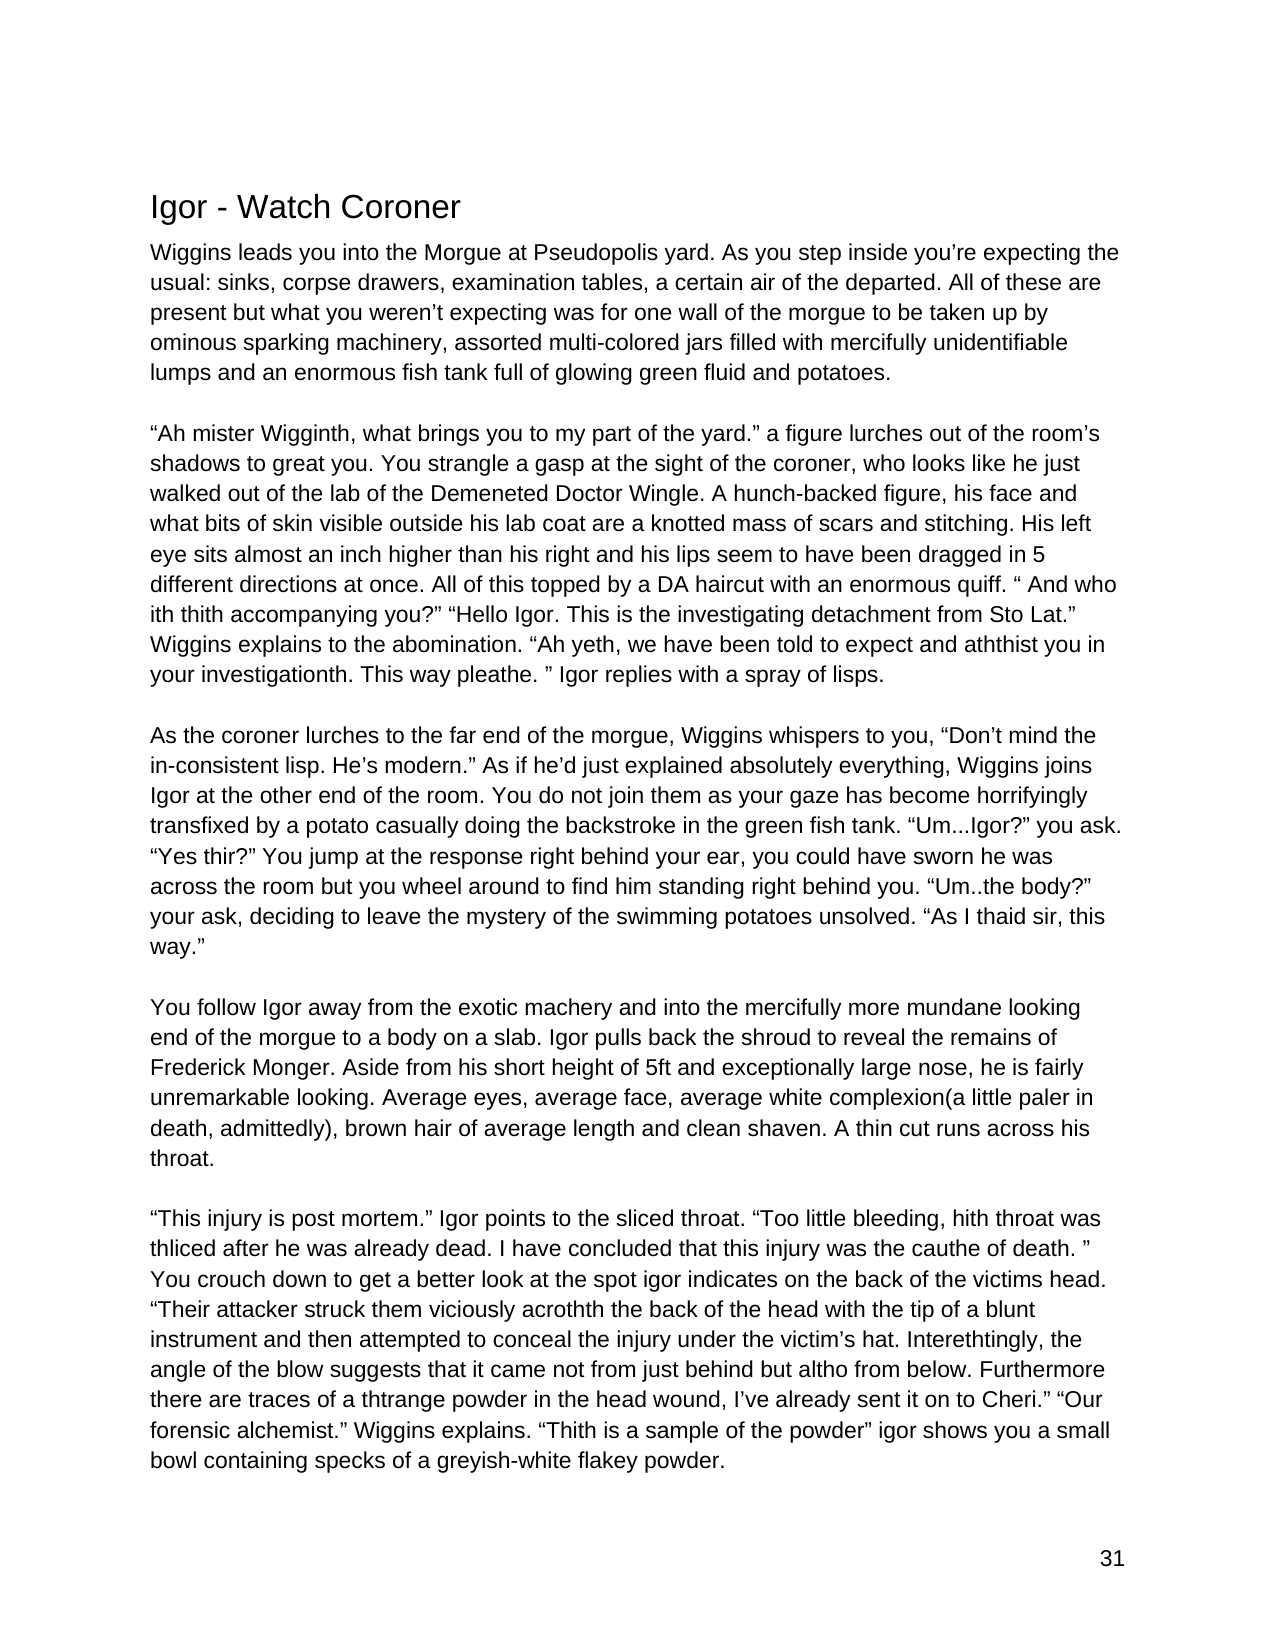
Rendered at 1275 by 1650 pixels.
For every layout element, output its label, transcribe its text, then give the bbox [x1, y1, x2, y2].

text Wiggins leads you into the Morgue at Pseudopolis yard. As you step inside you’re expecting the usual: sinks, corpse drawers, examination tables, a certain air of the departed. All of these are present but what you weren’t expecting was for one wall of the morgue to be taken up by ominous sparking machinery, assorted multi-colored jars filled with mercifully unidentifiable lumps and an enormous fish tank full of glowing green fluid and potatoes. [150, 238, 1125, 386]
text As the coroner lurches to the far end of the morgue, Wiggins whispers to you, “Don’t mind the in-consistent lisp. He’s modern.” As if he’d just explained absolutely everything, Wiggins joins Igor at the other end of the room. You do not join them as your gaze has become horrifyingly transfixed by a potato casually doing the backstroke in the green fish tank. “Um...Igor?” you ask. “Yes thir?” You jump at the response right behind your ear, you could have sworn he was across the room but you wheel around to find him standing right behind you. “Um..the body?” your ask, deciding to leave the mystery of the swimming potatoes unsolved. “As I thaid sir, this way.” [150, 722, 1125, 959]
subtitle Igor - Watch Coroner [150, 187, 1125, 226]
text “Ah mister Wigginth, what brings you to my part of the yard.” a figure lurches out of the room’s shadows to great you. You strangle a gasp at the sight of the coroner, who looks like he just walked out of the lab of the Demeneted Doctor Wingle. A hunch-backed figure, his face and what bits of skin visible outside his lab coat are a knotted mass of scars and stitching. His left eye sits almost an inch higher than his right and his lips seem to have been dragged in 5 different directions at once. All of this topped by a DA haircut with an enormous quiff. “ And who ith thith accompanying you?” “Hello Igor. This is the investigating detachment from Sto Lat.” Wiggins explains to the abomination. “Ah yeth, we have been told to expect and aththist you in your investigationth. This way pleathe. ” Igor replies with a spray of lisps. [150, 420, 1125, 688]
text You follow Igor away from the exotic machery and into the mercifully more mundane looking end of the morgue to a body on a slab. Igor pulls back the shroud to reveal the remains of Frederick Monger. Aside from his short height of 5ft and exceptionally large nose, he is fairly unremarkable looking. Average eyes, average face, average white complexion(a little paler in death, admittedly), brown hair of average length and clean shaven. A thin cut runs across his throat. [150, 994, 1125, 1171]
text “This injury is post mortem.” Igor points to the sliced throat. “Too little bleeding, hith throat was thliced after he was already dead. I have concluded that this injury was the cauthe of death. ” You crouch down to get a better look at the spot igor indicates on the back of the victims head. “Their attacker struck them viciously acrothth the back of the head with the tip of a blunt instrument and then attempted to conceal the injury under the victim’s hat. Interethtingly, the angle of the blow suggests that it came not from just behind but altho from below. Furthermore there are traces of a thtrange powder in the head wound, I’ve already sent it on to Cheri.” “Our forensic alchemist.” Wiggins explains. “Thith is a sample of the powder” igor shows you a small bowl containing specks of a greyish-white flakey powder. [150, 1205, 1125, 1473]
